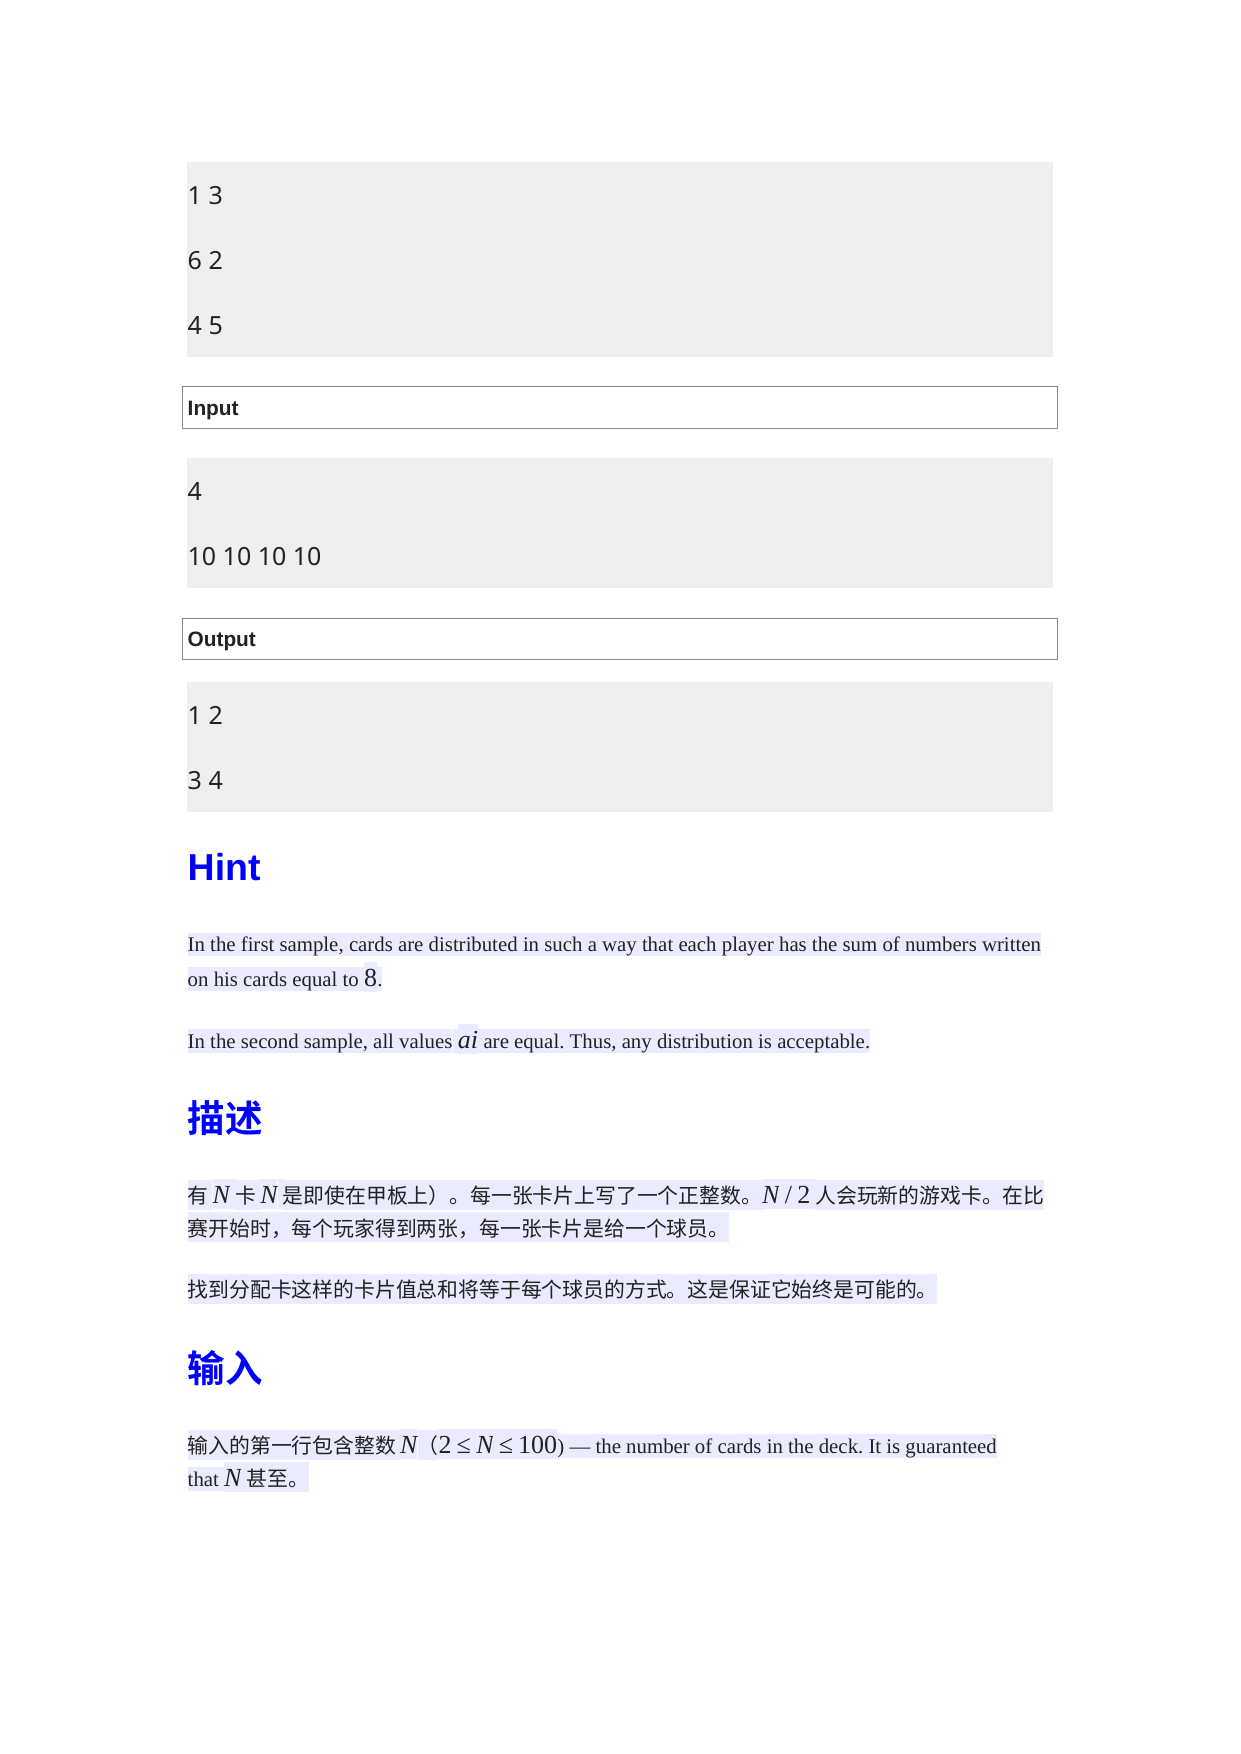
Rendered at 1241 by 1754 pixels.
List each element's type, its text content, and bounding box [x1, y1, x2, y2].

text 输入的第一行包含整数N（2 ≤ N ≤ 100) — the number of cards in the deck. It is guaranteed that N甚至。 [187, 1428, 1053, 1493]
text 4 10 10 10 10 [187, 458, 1053, 588]
text 描述 [187, 1084, 1053, 1149]
text Hint [187, 834, 1053, 899]
text 找到分配卡这样的卡片值总和将等于每个球员的方式。这是保证它始终是可能的。 [187, 1272, 1053, 1305]
text In the second sample, all values ai are equal. Thus, any distribution is acceptable. [187, 1022, 1053, 1055]
text 输入 [187, 1334, 1053, 1399]
text 1 3 6 2 4 5 [187, 162, 1053, 357]
text In the first sample, cards are distributed in such a way that each player has the sum of numbers written on his cards equal to 8. [187, 928, 1053, 993]
text Output [183, 619, 1057, 659]
text 有N卡N是即使在甲板上）。每一张卡片上写了一个正整数。N / 2人会玩新的游戏卡。在比赛开始时，每个玩家得到两张，每一张卡片是给一个球员。 [187, 1178, 1053, 1243]
text Input [183, 387, 1057, 428]
text 1 2 3 4 [187, 682, 1053, 812]
